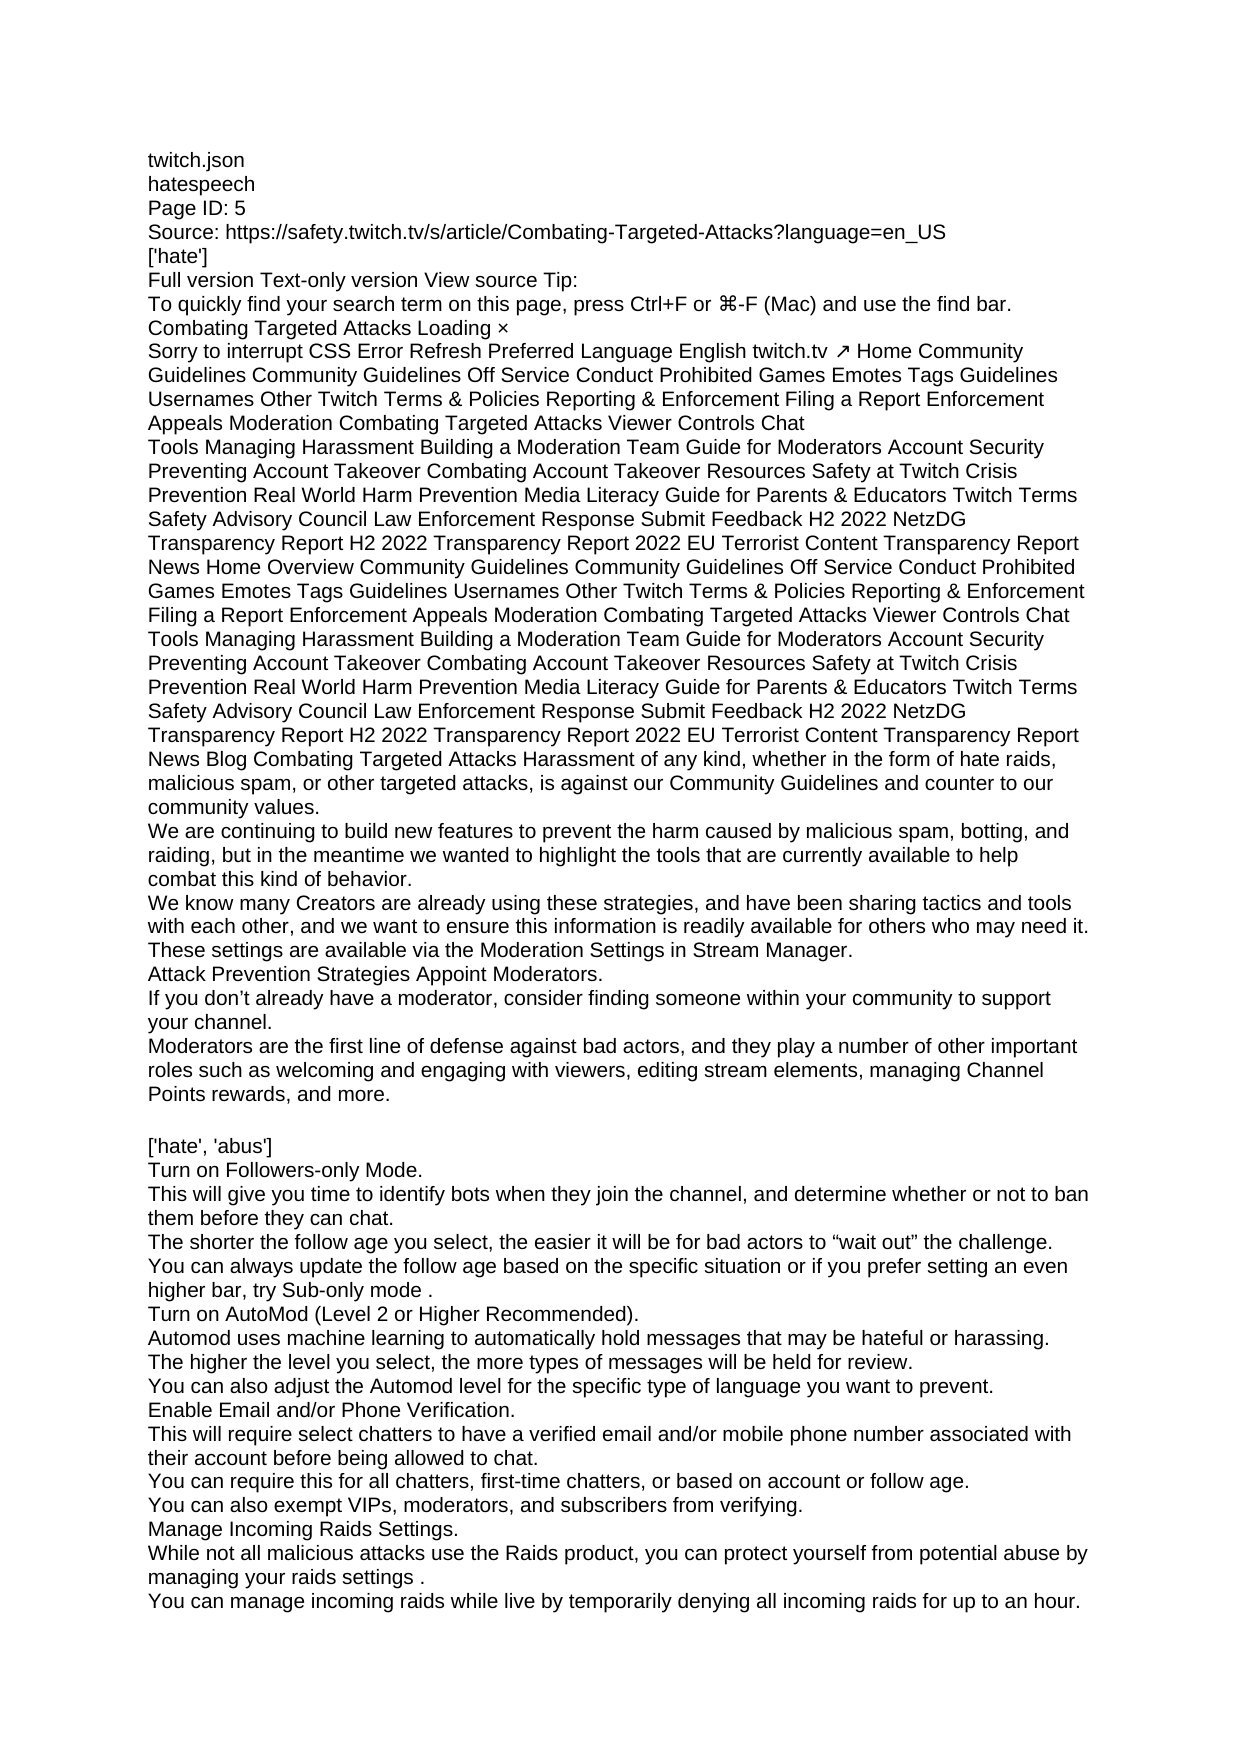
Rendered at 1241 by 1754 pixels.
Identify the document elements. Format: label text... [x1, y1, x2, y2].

text The higher the level you select, the more types of messages will be held for review. [148, 1349, 1093, 1373]
text Attack Prevention Strategies Appoint Moderators. [148, 962, 1093, 986]
text Transparency Report H2 2022 Transparency Report 2022 EU Terrorist Content Transparency Report News Blog Combating Targeted Attacks Harassment of any kind, whether in the form of hate raids, malicious spam, or other targeted attacks, is against our Community Guidelines and counter to our community values. [148, 723, 1093, 818]
text This will require select chatters to have a verified email and/or mobile phone number associated with their account before being allowed to chat. [148, 1421, 1093, 1469]
text The shorter the follow age you select, the easier it will be for bad actors to “wait out” the challenge. [148, 1230, 1093, 1254]
text We know many Creators are already using these strategies, and have been sharing tactics and tools with each other, and we want to ensure this information is readily available for others who may need it. [148, 890, 1093, 938]
text While not all malicious attacks use the Raids product, you can protect yourself from potential abuse by managing your raids settings . [148, 1541, 1093, 1589]
text These settings are available via the Moderation Settings in Stream Manager. [148, 938, 1093, 962]
text You can also exempt VIPs, moderators, and subscribers from verifying. [148, 1493, 1093, 1517]
text ['hate'] [148, 243, 1093, 267]
text You can require this for all chatters, first-time chatters, or based on account or follow age. [148, 1469, 1093, 1493]
text Turn on Followers-only Mode. [148, 1158, 1093, 1182]
text Full version Text-only version View source Tip: [148, 267, 1093, 291]
text Turn on AutoMod (Level 2 or Higher Recommended). [148, 1302, 1093, 1326]
text Manage Incoming Raids Settings. [148, 1517, 1093, 1541]
text Tools Managing Harassment Building a Moderation Team Guide for Moderators Account Security Preventing Account Takeover Combating Account Takeover Resources Safety at Twitch Crisis Prevention Real World Harm Prevention Media Literacy Guide for Parents & Educators Twitch Terms Safety Advisory Council Law Enforcement Response Submit Feedback H2 2022 NetzDG Transparency Report H2 2022 Transparency Report 2022 EU Terrorist Content Transparency Report News Home Overview Community Guidelines Community Guidelines Off Service Conduct Prohibited Games Emotes Tags Guidelines Usernames Other Twitch Terms & Policies Reporting & Enforcement Filing a Report Enforcement Appeals Moderation Combating Targeted Attacks Viewer Controls Chat Tools Managing Harassment Building a Moderation Team Guide for Moderators Account Security Preventing Account Takeover Combating Account Takeover Resources Safety at Twitch Crisis Prevention Real World Harm Prevention Media Literacy Guide for Parents & Educators Twitch Terms Safety Advisory Council Law Enforcement Response Submit Feedback H2 2022 NetzDG [148, 435, 1093, 723]
text You can manage incoming raids while live by temporarily denying all incoming raids for up to an hour. [148, 1589, 1093, 1613]
text hatespeech [148, 172, 1093, 196]
text Combating Targeted Attacks Loading × [148, 315, 1093, 339]
text You can always update the follow age based on the specific situation or if you prefer setting an even higher bar, try Sub-only mode . [148, 1254, 1093, 1302]
text Automod uses machine learning to automatically hold messages that may be hateful or harassing. [148, 1326, 1093, 1349]
text If you don’t already have a moderator, consider finding someone within your community to support your channel. [148, 986, 1093, 1034]
text Source: https://safety.twitch.tv/s/article/Combating-Targeted-Attacks?language=en_US [148, 219, 1093, 243]
text Sorry to interrupt CSS Error Refresh Preferred Language English twitch.tv ↗ Home Community Guidelines Community Guidelines Off Service Conduct Prohibited Games Emotes Tags Guidelines Usernames Other Twitch Terms & Policies Reporting & Enforcement Filing a Report Enforcement Appeals Moderation Combating Targeted Attacks Viewer Controls Chat [148, 339, 1093, 435]
text We are continuing to build new features to prevent the harm caused by malicious spam, botting, and raiding, but in the meantime we wanted to highlight the tools that are currently available to help combat this kind of behavior. [148, 818, 1093, 890]
text To quickly find your search term on this page, press Ctrl+F or ⌘-F (Mac) and use the find bar. [148, 291, 1093, 315]
text Page ID: 5 [148, 196, 1093, 219]
text You can also adjust the Automod level for the specific type of language you want to prevent. [148, 1373, 1093, 1397]
text Enable Email and/or Phone Verification. [148, 1397, 1093, 1421]
text ['hate', 'abus'] [148, 1134, 1093, 1158]
text twitch.json [148, 148, 1093, 172]
text This will give you time to identify bots when they join the channel, and determine whether or not to ban them before they can chat. [148, 1182, 1093, 1230]
text Moderators are the first line of defense against bad actors, and they play a number of other important roles such as welcoming and engaging with viewers, editing stream elements, managing Channel Points rewards, and more. [148, 1034, 1093, 1106]
